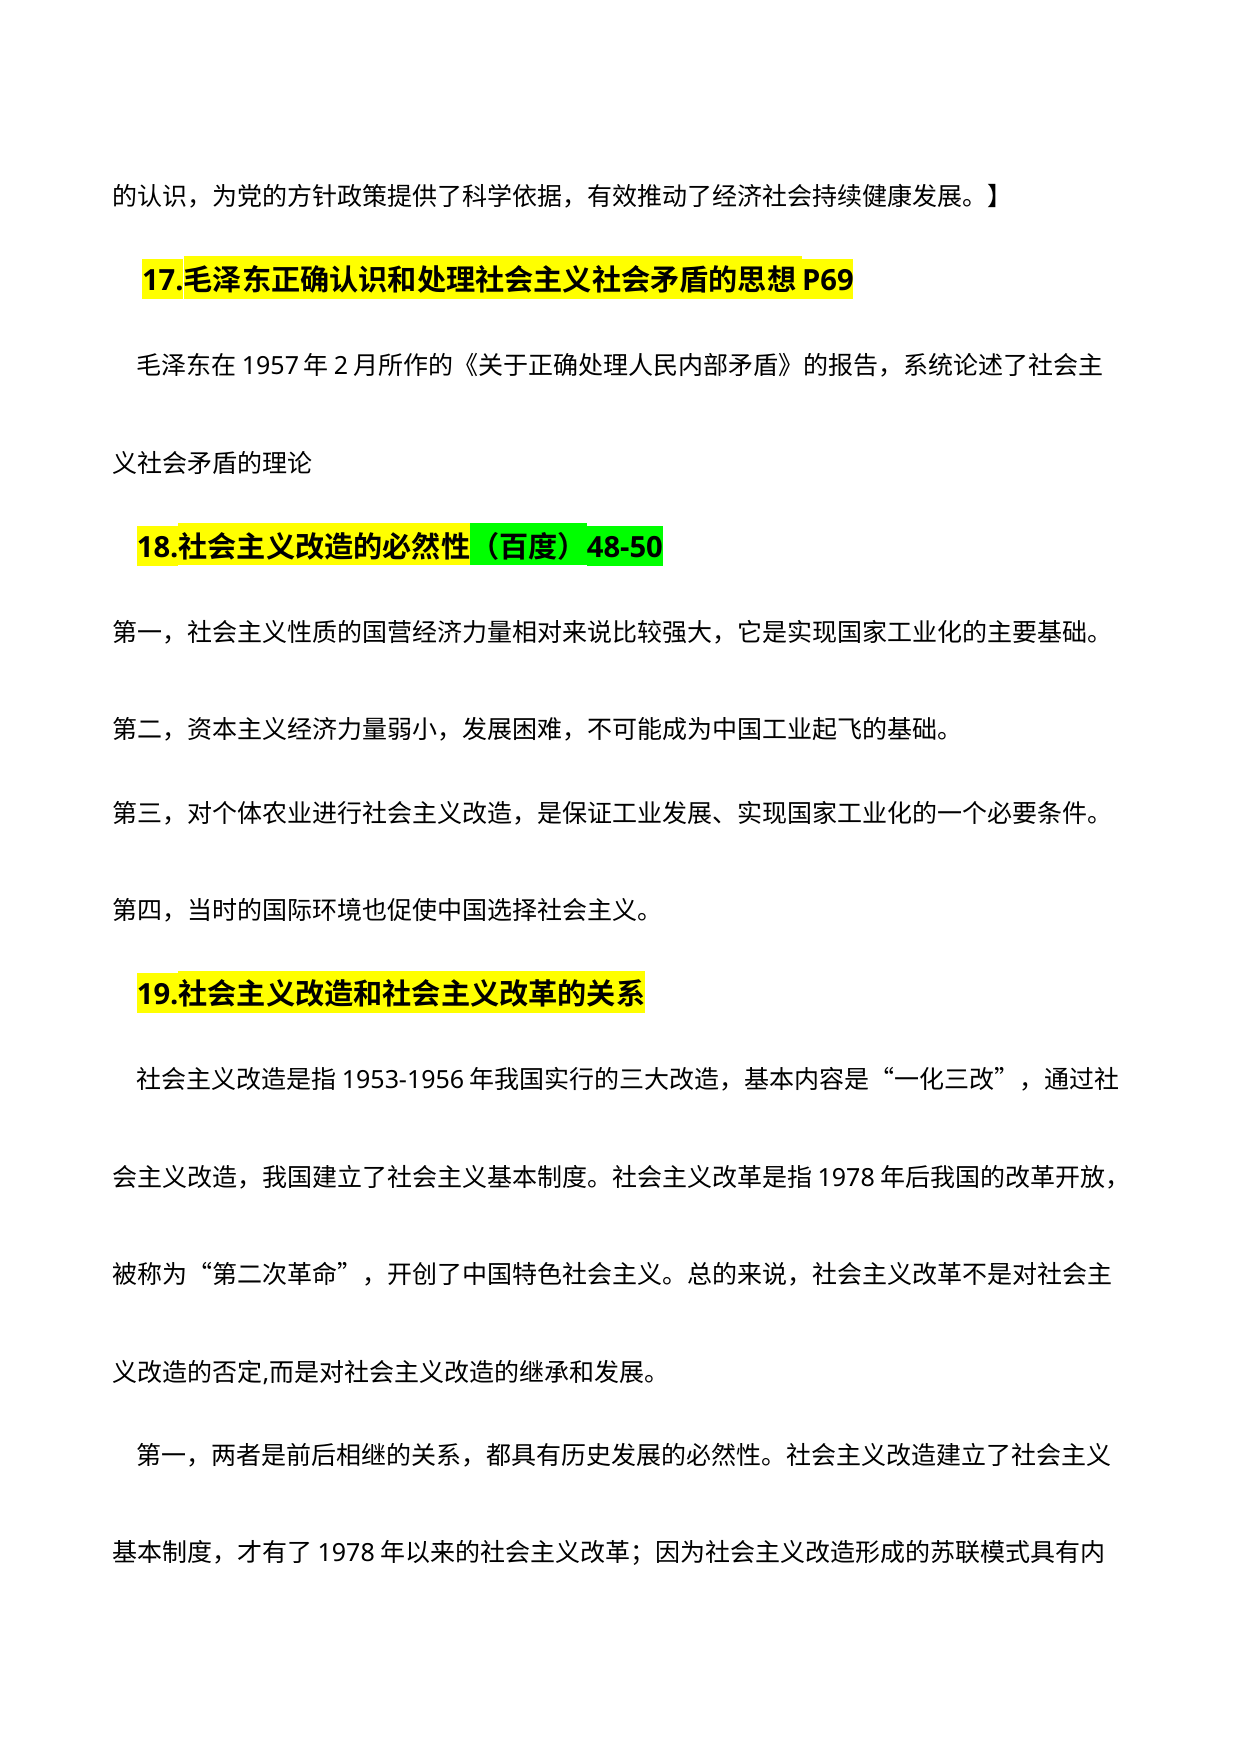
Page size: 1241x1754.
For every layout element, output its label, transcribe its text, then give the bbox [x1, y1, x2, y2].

text 毛泽东在1957年2月所作的《关于正确处理人民内部矛盾》的报告，系统论述了社会主义社会矛盾的理论 [112, 331, 1128, 494]
text 社会主义改造是指1953-1956年我国实行的三大改造，基本内容是“一化三改”，通过社会主义改造，我国建立了社会主义基本制度。社会主义改革是指1978年后我国的改革开放，被称为“第二次革命”，开创了中国特色社会主义。总的来说，社会主义改革不是对社会主义改造的否定,而是对社会主义改造的继承和发展。 [112, 1045, 1128, 1403]
text 第一，社会主义性质的国营经济力量相对来说比较强大，它是实现国家工业化的主要基础。 第二，资本主义经济力量弱小，发展困难，不可能成为中国工业起飞的基础。 [112, 598, 1128, 761]
text 第三，对个体农业进行社会主义改造，是保证工业发展、实现国家工业化的一个必要条件。 第四，当时的国际环境也促使中国选择社会主义。 [112, 779, 1128, 941]
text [112, 162, 1128, 227]
text 18.社会主义改造的必然性（百度）48-50 [112, 512, 1128, 577]
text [112, 1421, 1128, 1583]
text 19.社会主义改造和社会主义改革的关系 [112, 959, 1128, 1024]
text 17.毛泽东正确认识和处理社会主义社会矛盾的思想P69 [112, 245, 1128, 310]
